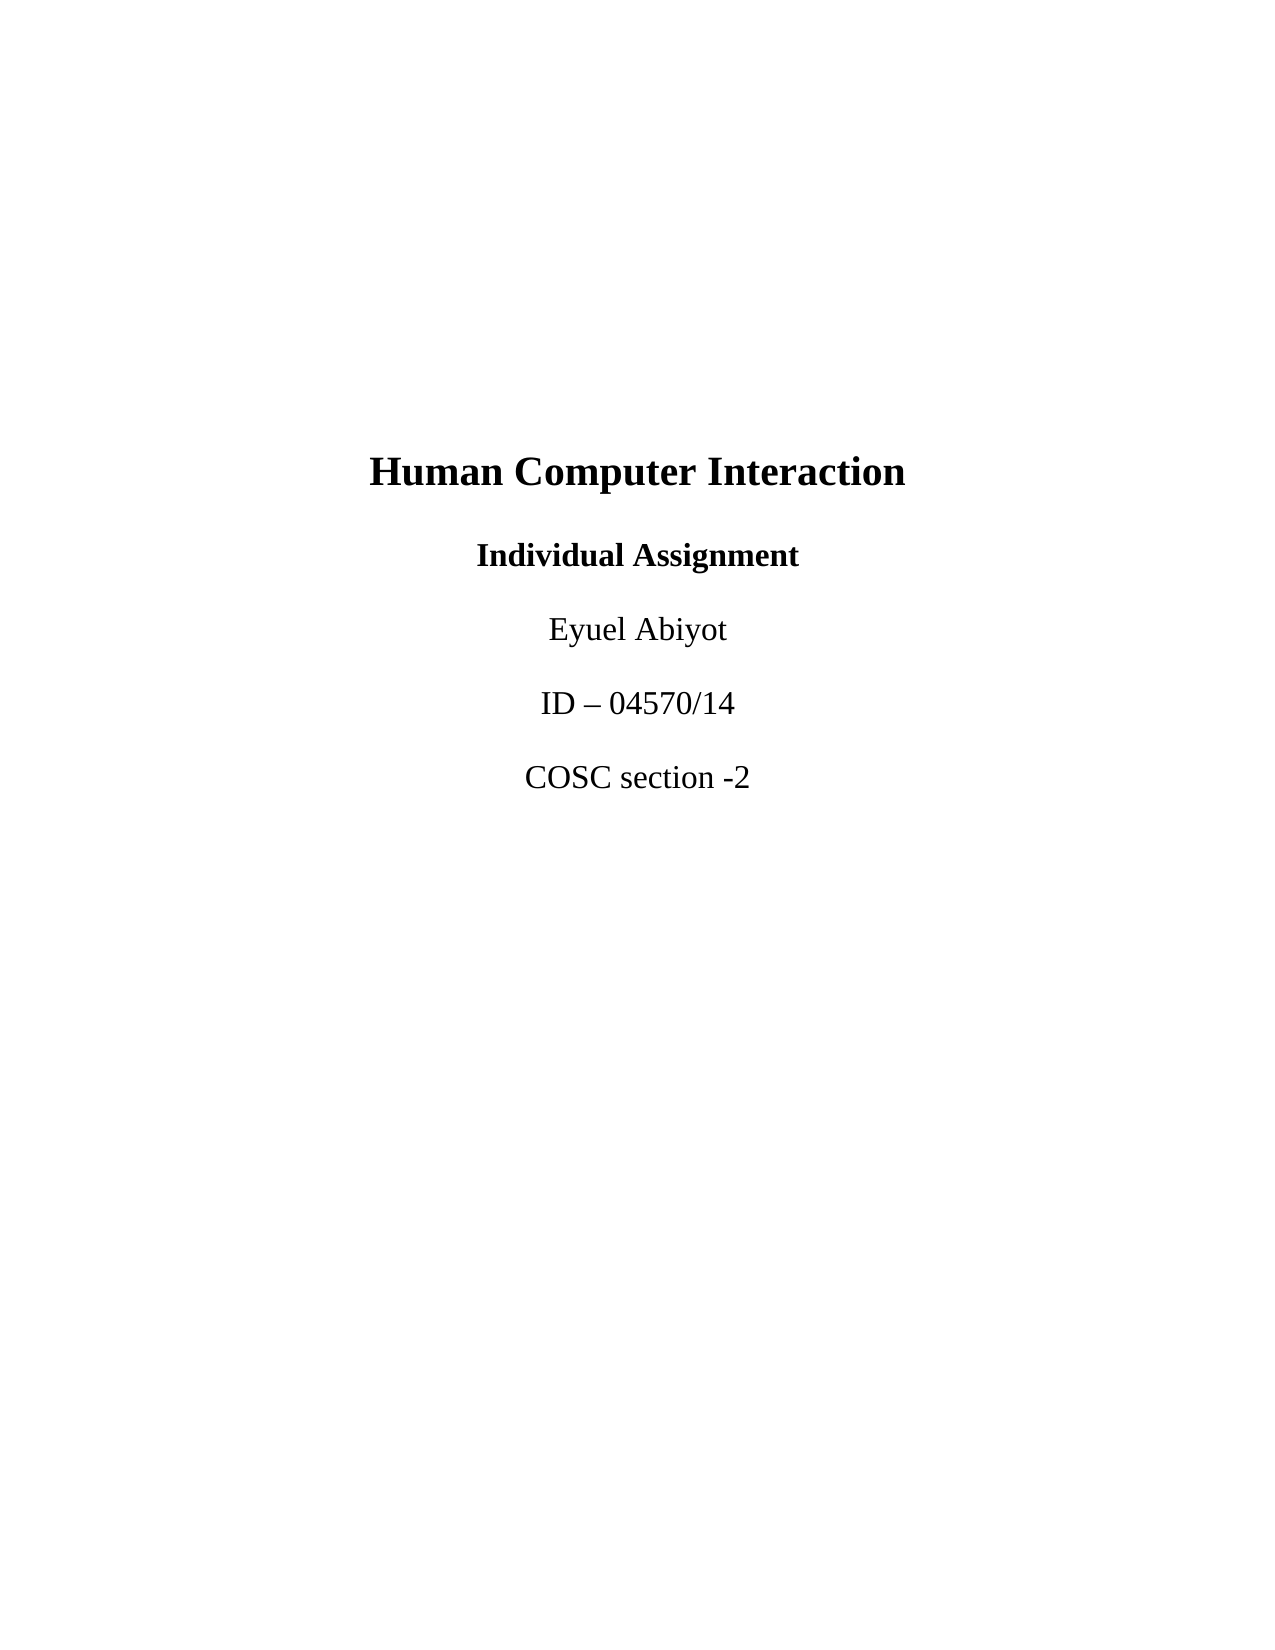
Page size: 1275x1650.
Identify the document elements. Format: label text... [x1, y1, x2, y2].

text COSC section -2 [150, 758, 1125, 796]
text Human Computer Interaction [150, 447, 1125, 494]
text Individual Assignment [150, 535, 1125, 573]
text ID – 04570/14 [150, 683, 1125, 722]
text Eyuel Abiyot [150, 609, 1125, 648]
